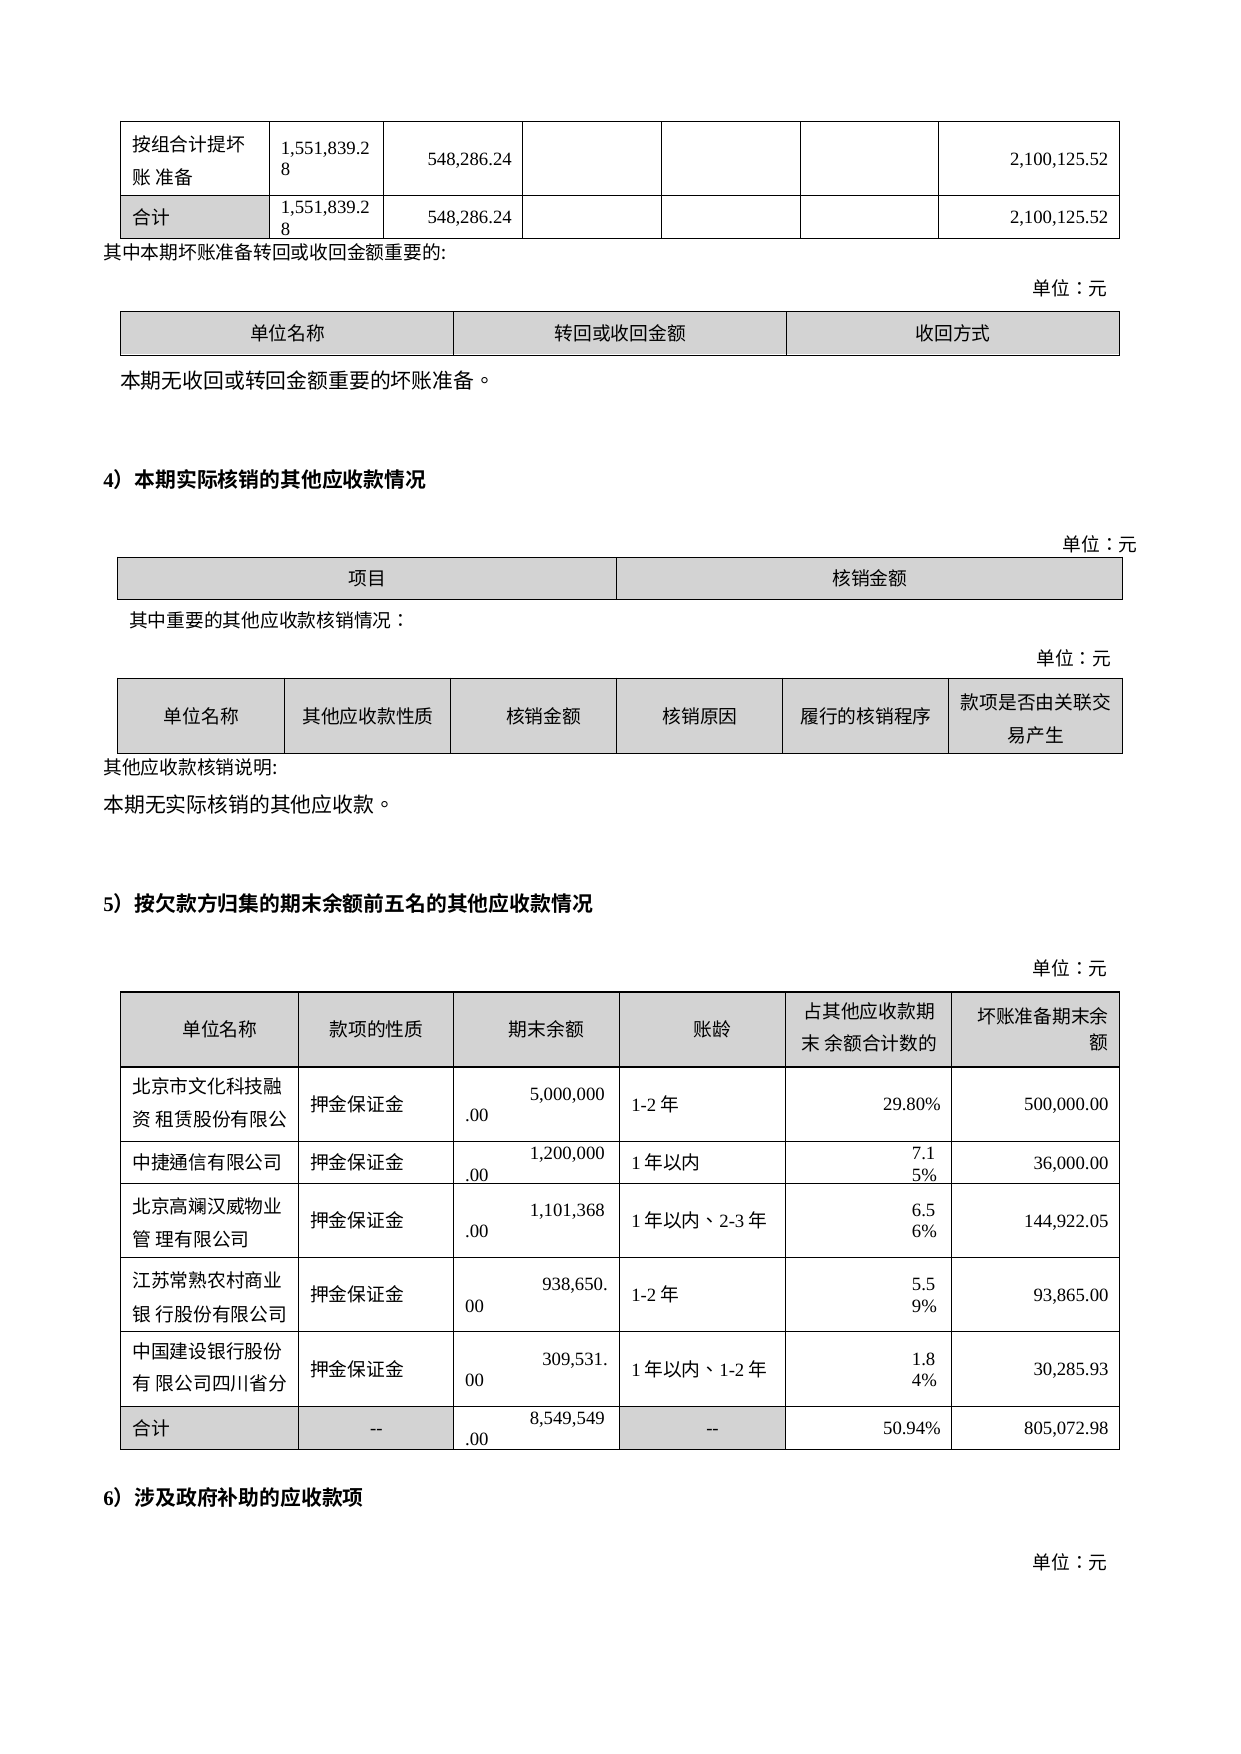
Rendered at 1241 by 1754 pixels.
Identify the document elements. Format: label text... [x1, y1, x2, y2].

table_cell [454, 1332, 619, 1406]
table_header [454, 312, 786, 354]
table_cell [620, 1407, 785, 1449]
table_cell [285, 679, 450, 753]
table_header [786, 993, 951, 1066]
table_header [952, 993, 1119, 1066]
text 单位：元 [1032, 275, 1137, 301]
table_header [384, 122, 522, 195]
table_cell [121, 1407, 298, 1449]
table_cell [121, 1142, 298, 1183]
subtitle 5）按欠款方归集的期末余额前五名的其他应收款情况 [103, 889, 1137, 918]
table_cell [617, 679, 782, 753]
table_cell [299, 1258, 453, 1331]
text 单位：元 [1032, 955, 1137, 981]
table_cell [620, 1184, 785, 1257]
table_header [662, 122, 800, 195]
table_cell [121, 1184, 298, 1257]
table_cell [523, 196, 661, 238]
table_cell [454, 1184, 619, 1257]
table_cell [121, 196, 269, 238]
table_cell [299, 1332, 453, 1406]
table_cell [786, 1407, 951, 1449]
text 其他应收款核销说明: [103, 754, 1137, 780]
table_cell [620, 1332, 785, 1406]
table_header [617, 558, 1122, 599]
subtitle 6）涉及政府补助的应收款项 [103, 1483, 1137, 1512]
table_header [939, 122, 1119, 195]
subtitle 4）本期实际核销的其他应收款情况 [103, 465, 1137, 494]
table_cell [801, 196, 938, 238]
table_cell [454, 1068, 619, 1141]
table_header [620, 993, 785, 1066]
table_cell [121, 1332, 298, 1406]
text 其中本期坏账准备转回或收回金额重要的: [103, 239, 1137, 264]
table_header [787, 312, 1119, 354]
text 本期无实际核销的其他应收款。 [103, 790, 1137, 819]
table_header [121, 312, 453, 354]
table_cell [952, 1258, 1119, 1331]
text 单位：元 [103, 531, 1137, 557]
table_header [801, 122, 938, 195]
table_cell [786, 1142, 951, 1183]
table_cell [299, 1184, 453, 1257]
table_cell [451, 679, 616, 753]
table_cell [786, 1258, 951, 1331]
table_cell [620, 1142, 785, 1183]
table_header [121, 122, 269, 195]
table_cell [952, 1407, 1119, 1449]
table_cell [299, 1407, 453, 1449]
text 单位：元 [1032, 1549, 1137, 1574]
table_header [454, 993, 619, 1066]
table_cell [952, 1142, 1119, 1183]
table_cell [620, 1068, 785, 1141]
text 本期无收回或转回金额重要的坏账准备。 [103, 366, 1137, 394]
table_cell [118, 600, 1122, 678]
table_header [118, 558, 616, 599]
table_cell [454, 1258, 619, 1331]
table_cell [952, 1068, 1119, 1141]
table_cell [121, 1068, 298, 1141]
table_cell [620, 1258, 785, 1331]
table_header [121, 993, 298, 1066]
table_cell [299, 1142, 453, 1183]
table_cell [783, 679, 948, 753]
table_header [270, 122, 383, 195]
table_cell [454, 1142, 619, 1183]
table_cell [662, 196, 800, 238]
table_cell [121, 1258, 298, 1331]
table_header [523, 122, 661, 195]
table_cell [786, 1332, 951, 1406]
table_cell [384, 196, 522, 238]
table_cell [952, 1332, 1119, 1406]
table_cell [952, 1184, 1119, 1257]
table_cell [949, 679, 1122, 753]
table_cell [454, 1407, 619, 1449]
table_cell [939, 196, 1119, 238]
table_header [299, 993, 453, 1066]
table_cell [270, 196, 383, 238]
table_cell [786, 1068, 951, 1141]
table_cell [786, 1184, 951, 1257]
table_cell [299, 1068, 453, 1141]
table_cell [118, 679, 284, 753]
